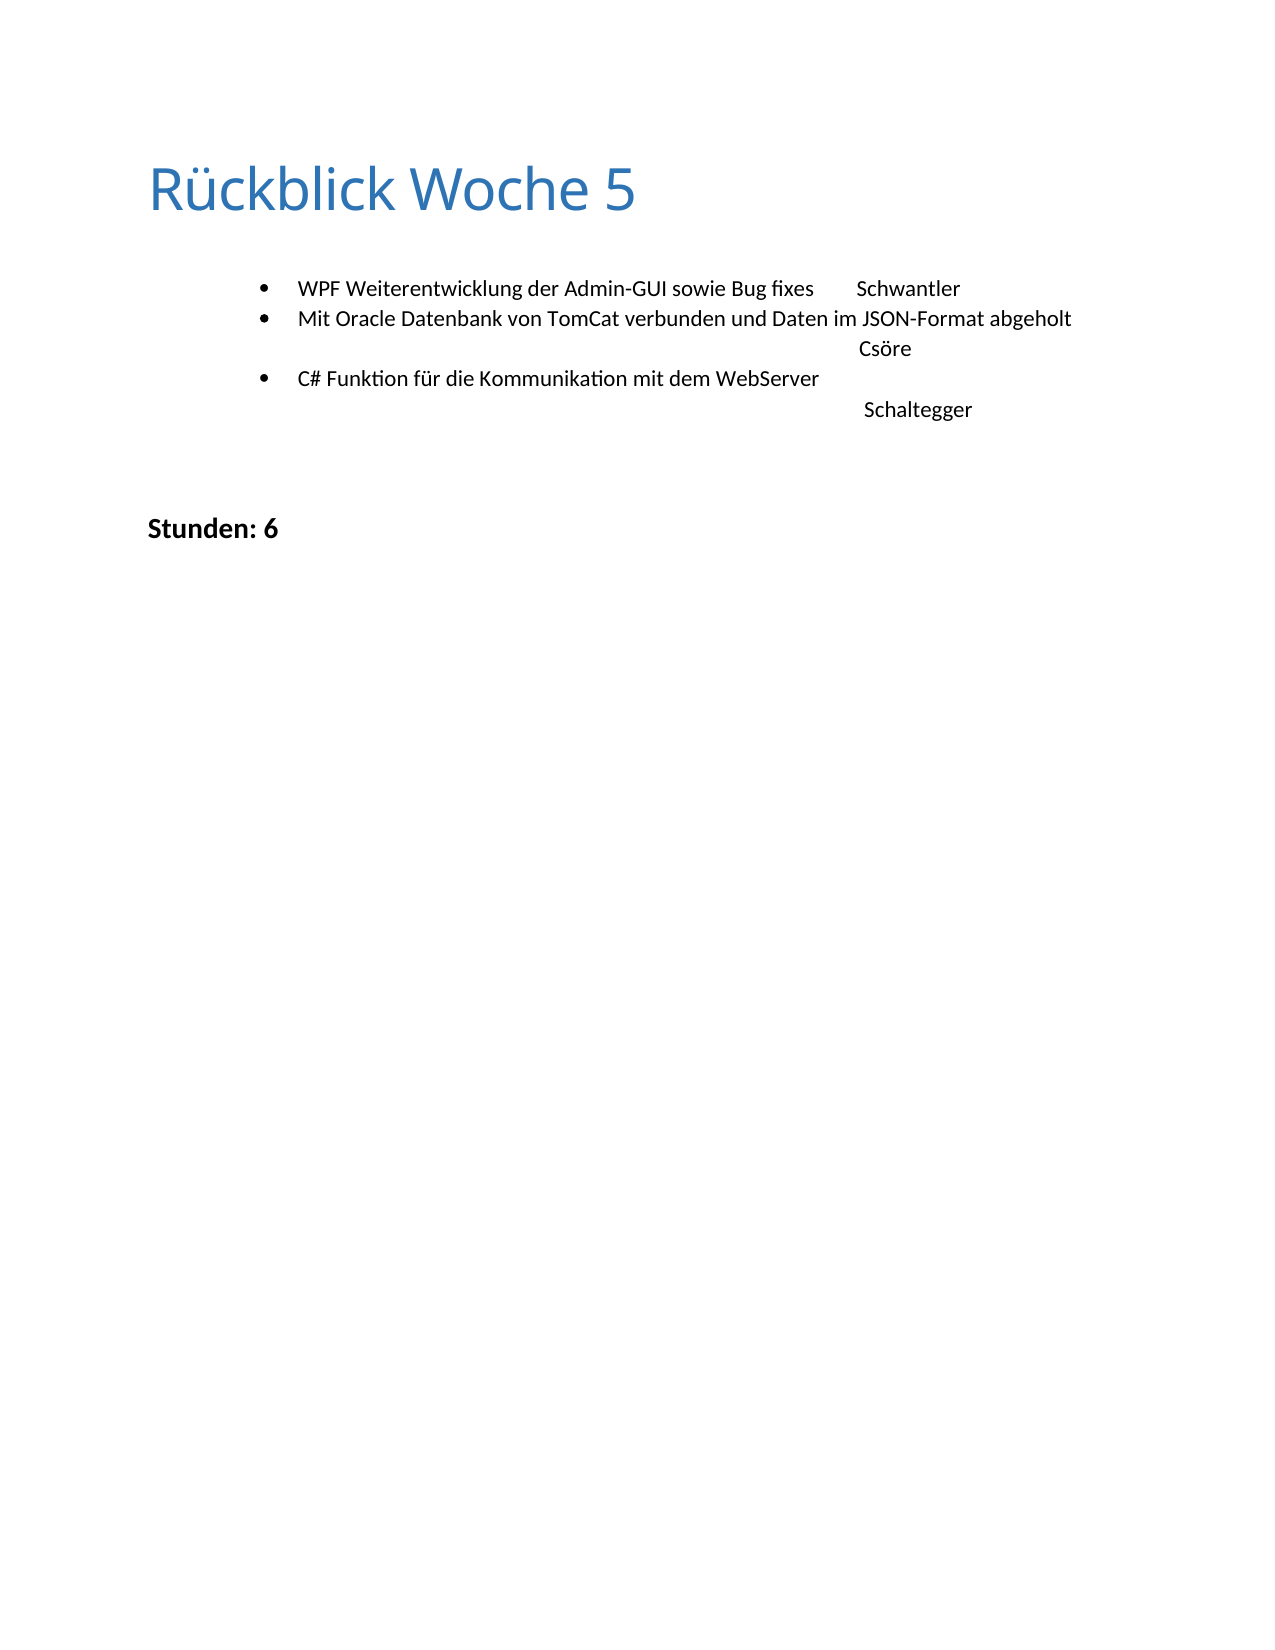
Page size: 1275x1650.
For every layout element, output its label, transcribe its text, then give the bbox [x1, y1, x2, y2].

list Mit Oracle Datenbank von TomCat verbunden und Daten im JSON-Format abgeholt Csöre [260, 304, 1127, 362]
title Rückblick Woche 5 [148, 148, 1127, 227]
list C# Funktion für die Kommunikation mit dem WebServer Schaltegger [260, 364, 1127, 423]
list WPF Weiterentwicklung der Admin-GUI sowie Bug fixes Schwantler [260, 274, 1127, 302]
text Stunden: 6 [148, 510, 1127, 546]
